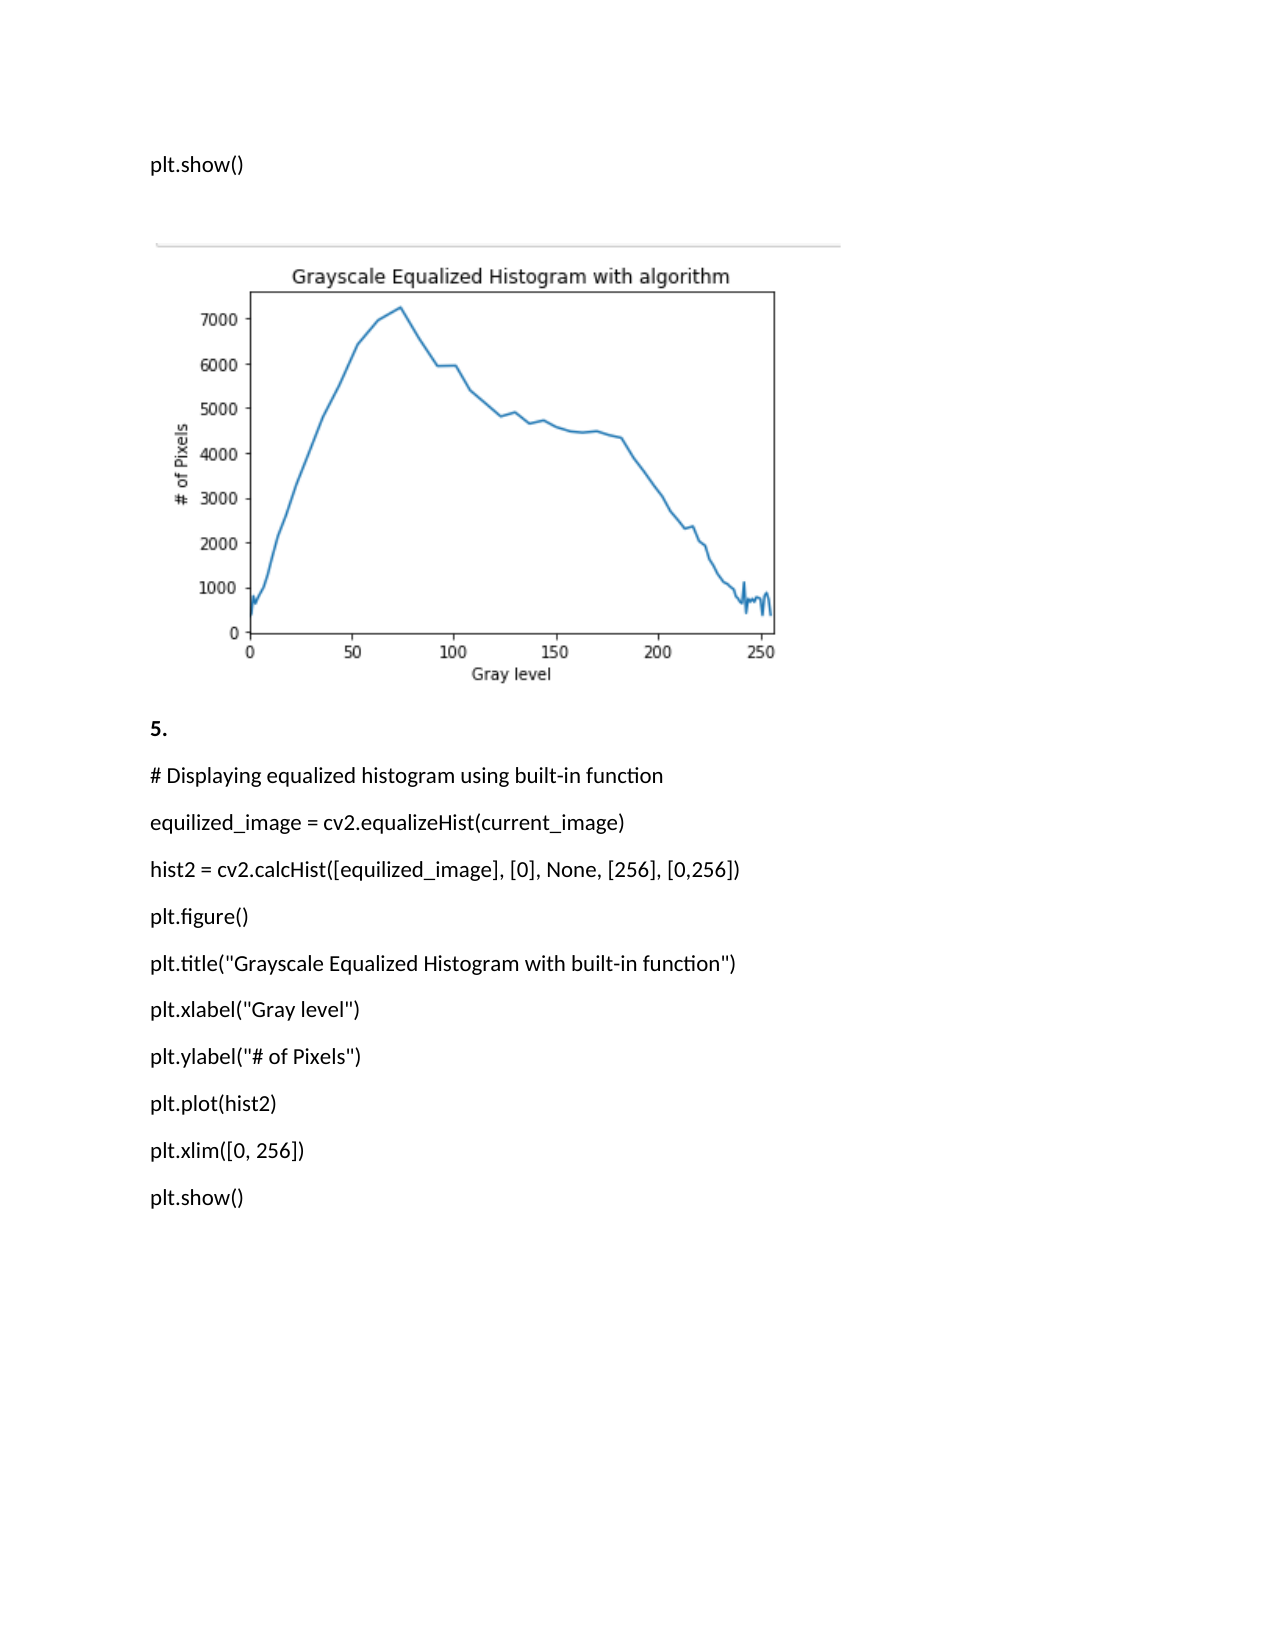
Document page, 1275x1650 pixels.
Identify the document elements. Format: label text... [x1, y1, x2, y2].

text plt.title("Grayscale Equalized Histogram with built-in function") [150, 949, 1125, 977]
text hist2 = cv2.calcHist([equilized_image], [0], None, [256], [0,256]) [150, 855, 1125, 883]
text plt.xlabel("Gray level") [150, 996, 1125, 1023]
text plt.show() [150, 150, 1125, 178]
text plt.figure() [150, 902, 1125, 930]
text # Displaying equalized histogram using built-in function [150, 761, 1125, 789]
text 5. [150, 714, 1125, 742]
picture [150, 243, 841, 696]
text plt.xlim([0, 256]) [150, 1136, 1125, 1164]
text plt.ylabel("# of Pixels") [150, 1042, 1125, 1070]
text equilized_image = cv2.equalizeHist(current_image) [150, 808, 1125, 836]
text plt.show() [150, 1183, 1125, 1211]
text plt.plot(hist2) [150, 1089, 1125, 1117]
